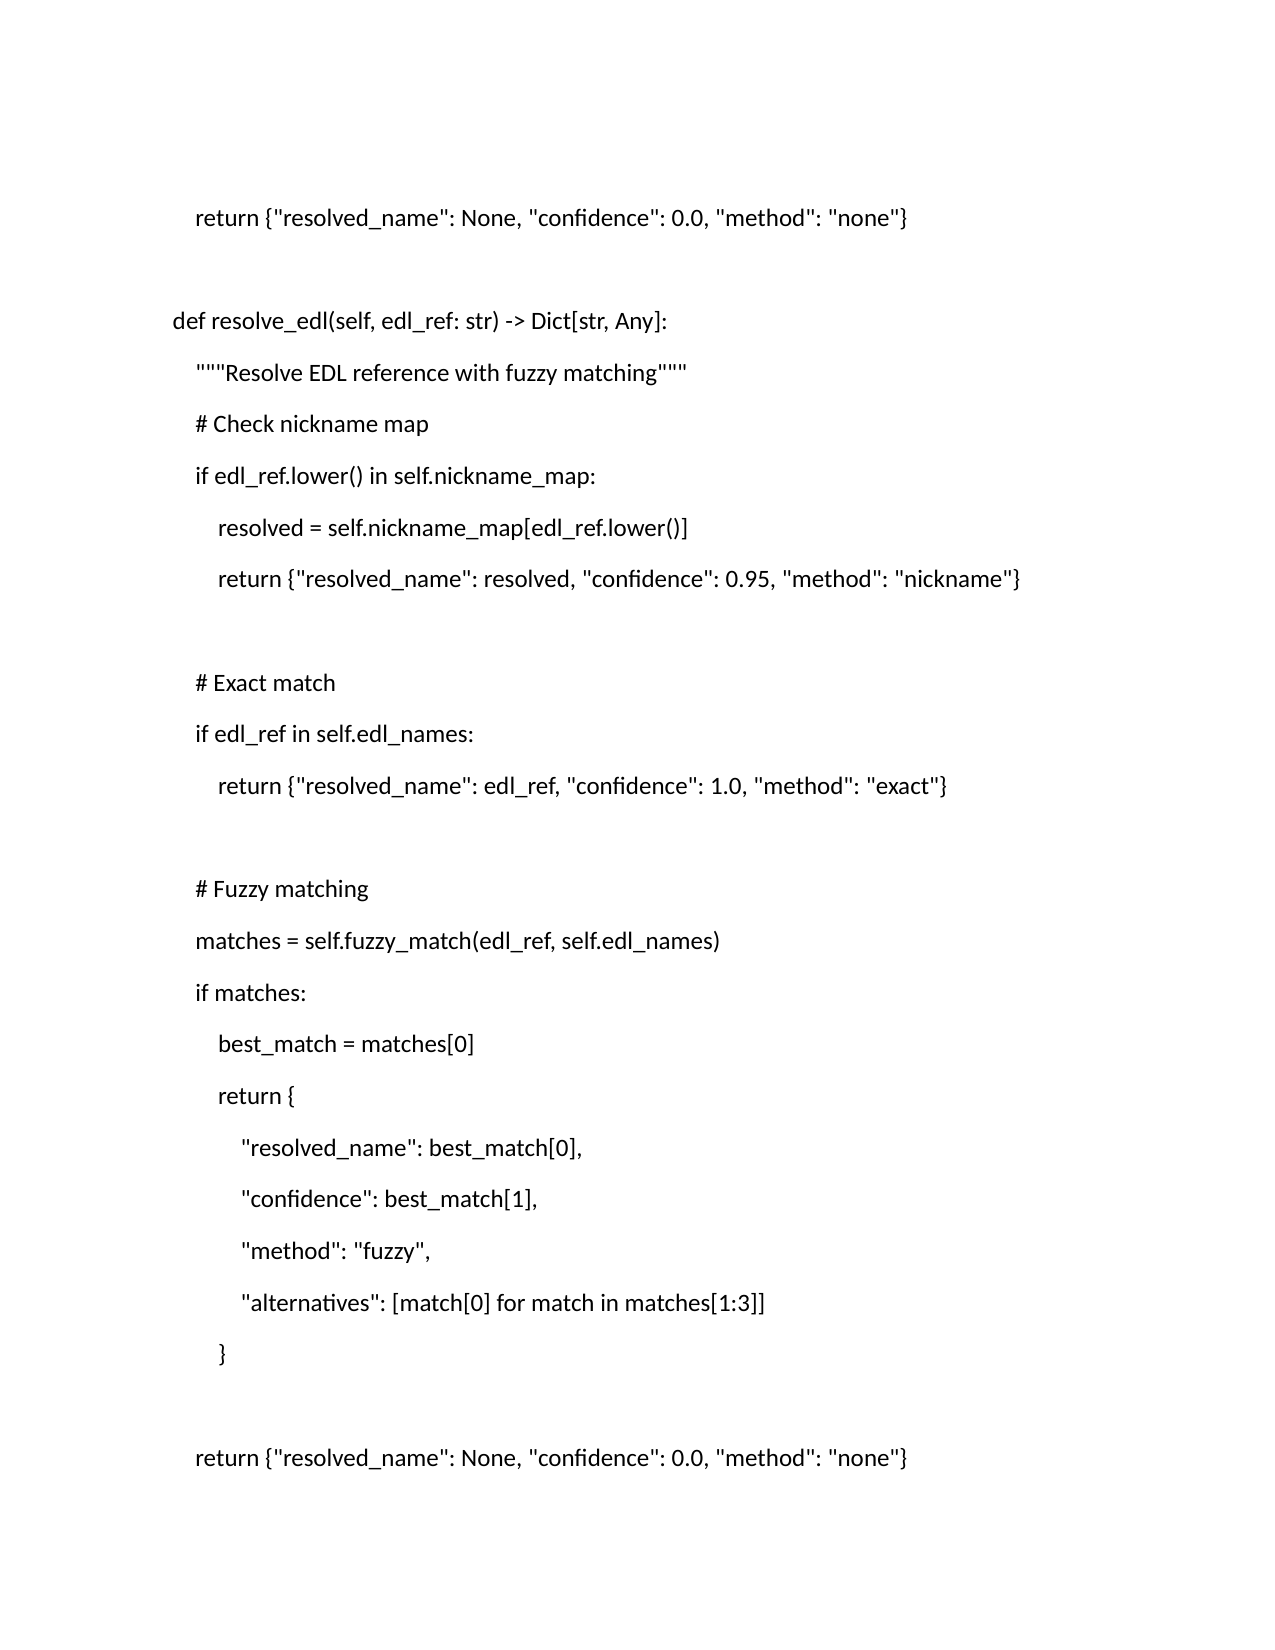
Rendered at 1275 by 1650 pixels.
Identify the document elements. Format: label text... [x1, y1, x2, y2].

text """Resolve EDL reference with fuzzy matching""" [150, 357, 1125, 387]
text return {"resolved_name": None, "confidence": 0.0, "method": "none"} [150, 202, 1125, 232]
text # Check nickname map [150, 408, 1125, 439]
text return { [150, 1080, 1125, 1111]
text return {"resolved_name": resolved, "confidence": 0.95, "method": "nickname"} [150, 563, 1125, 594]
text "method": "fuzzy", [150, 1235, 1125, 1266]
text best_match = matches[0] [150, 1028, 1125, 1059]
text } [150, 1338, 1125, 1369]
text # Fuzzy matching [150, 873, 1125, 904]
text return {"resolved_name": edl_ref, "confidence": 1.0, "method": "exact"} [150, 770, 1125, 801]
text def resolve_edl(self, edl_ref: str) -> Dict[str, Any]: [150, 305, 1125, 336]
text if edl_ref.lower() in self.nickname_map: [150, 460, 1125, 491]
text if matches: [150, 977, 1125, 1007]
text "confidence": best_match[1], [150, 1183, 1125, 1214]
text "resolved_name": best_match[0], [150, 1132, 1125, 1162]
text # Exact match [150, 667, 1125, 697]
text if edl_ref in self.edl_names: [150, 718, 1125, 749]
text "alternatives": [match[0] for match in matches[1:3]] [150, 1287, 1125, 1317]
text matches = self.fuzzy_match(edl_ref, self.edl_names) [150, 925, 1125, 956]
text return {"resolved_name": None, "confidence": 0.0, "method": "none"} [150, 1442, 1125, 1472]
text resolved = self.nickname_map[edl_ref.lower()] [150, 512, 1125, 542]
